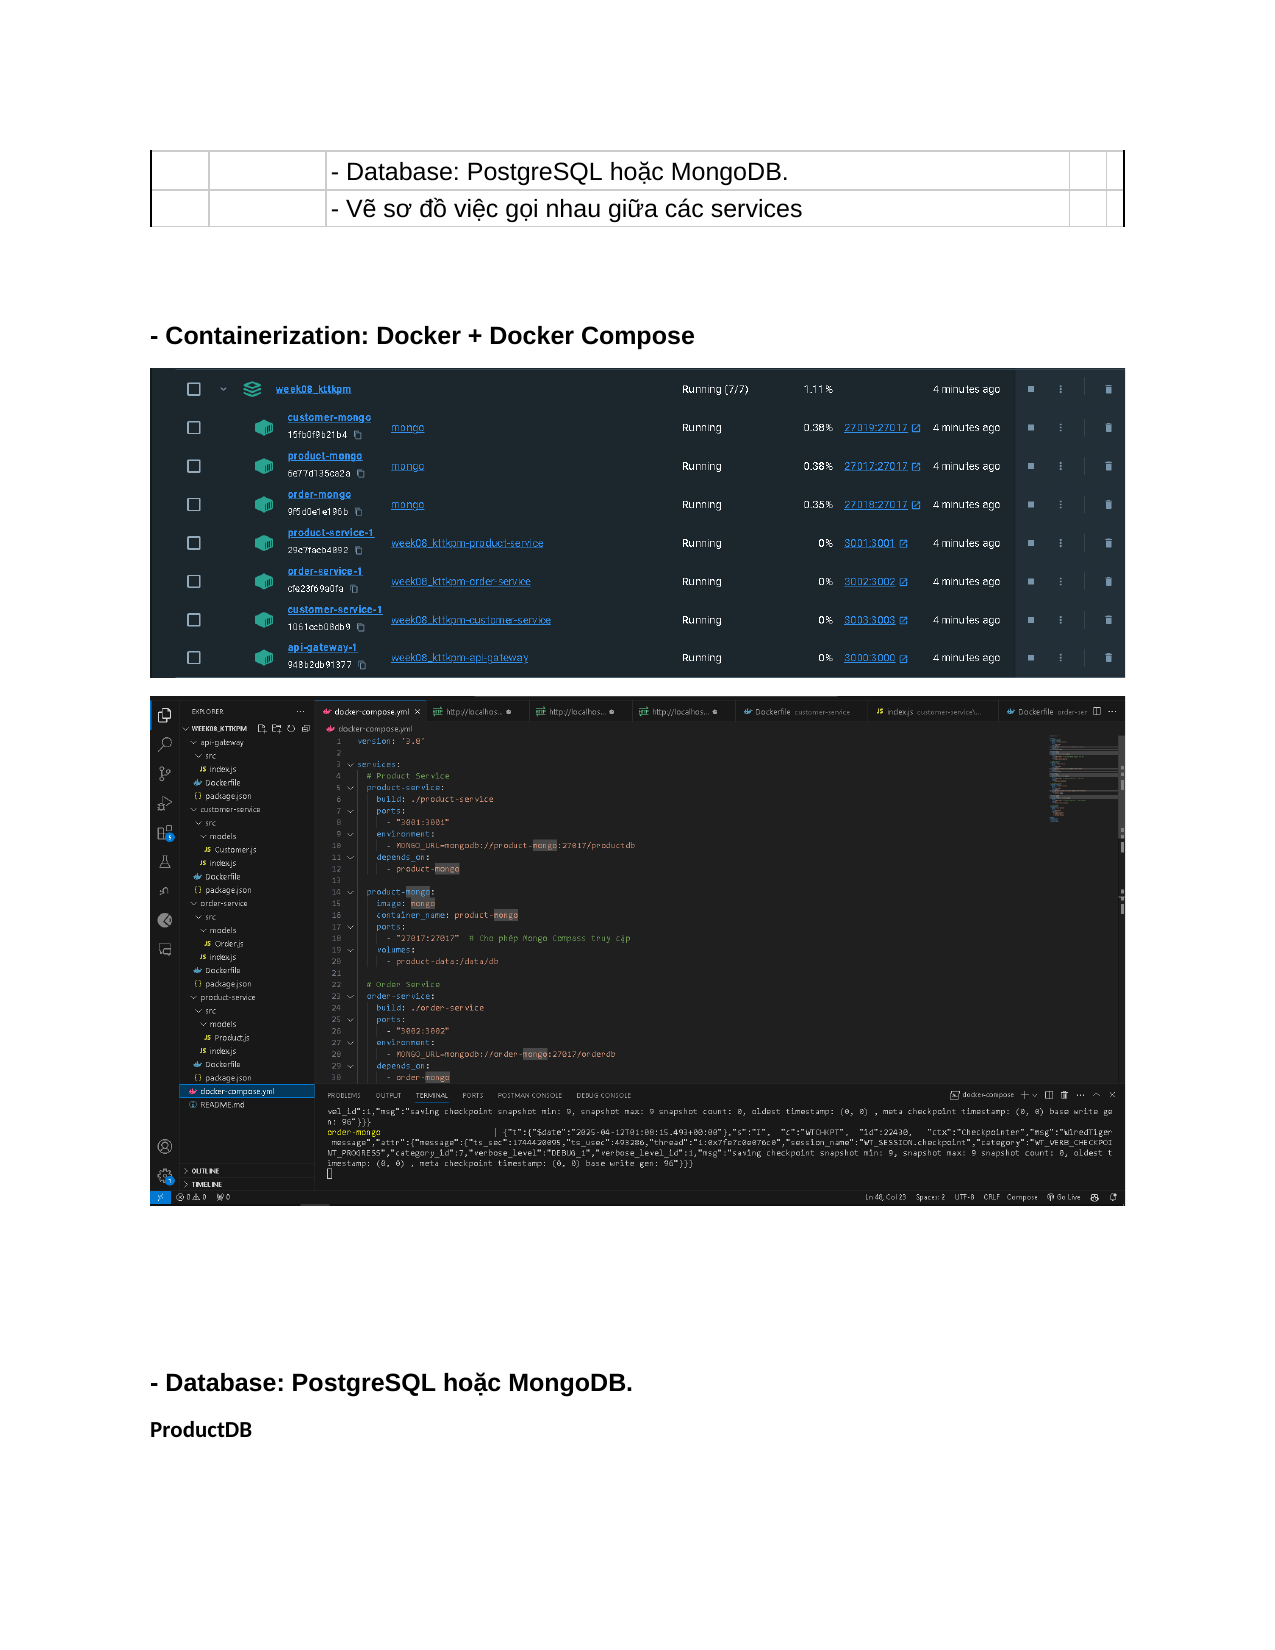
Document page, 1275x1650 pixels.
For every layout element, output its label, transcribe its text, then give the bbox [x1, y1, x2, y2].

text ProductDB [150, 1416, 1125, 1443]
text - Database: PostgreSQL hoặc MongoDB. [150, 1368, 1125, 1397]
table_cell [152, 152, 208, 189]
table_cell [1070, 152, 1106, 189]
text - Containerization: Docker + Docker Compose [150, 321, 1125, 350]
picture [150, 368, 1125, 678]
table_cell - Database: PostgreSQL hoặc MongoDB. [327, 152, 1069, 189]
table_cell [1107, 191, 1123, 226]
table_cell [1070, 191, 1106, 226]
table_cell - Vẽ sơ đồ việc gọi nhau giữa các services [327, 191, 1069, 226]
table_cell [1107, 152, 1123, 189]
table_cell [210, 191, 325, 226]
table_cell [210, 152, 325, 189]
table_cell [152, 191, 208, 226]
picture [150, 696, 1125, 1206]
